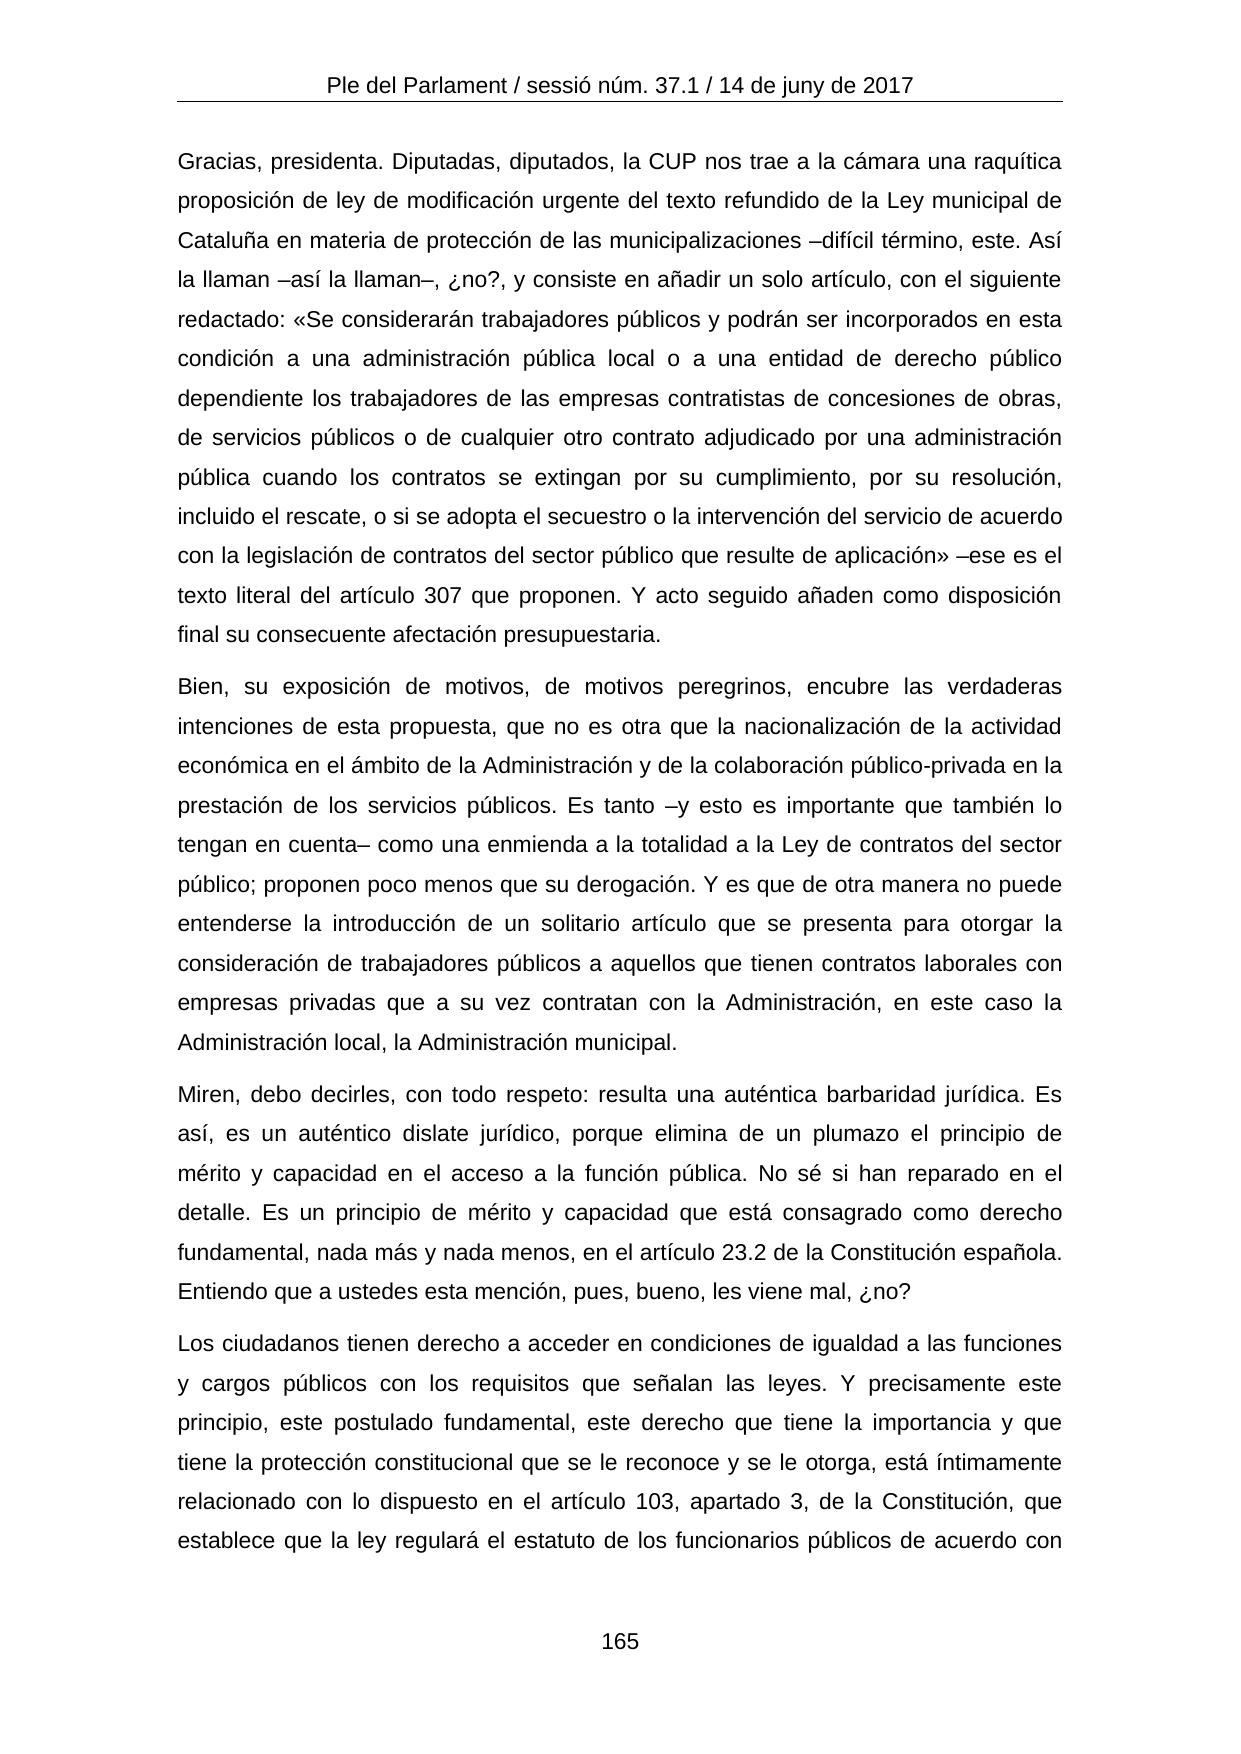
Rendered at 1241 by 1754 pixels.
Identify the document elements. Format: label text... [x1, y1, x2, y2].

text Gracias, presidenta. Diputadas, diputados, la CUP nos trae a la cámara una raquítica proposición de ley de modificación urgente del texto refundido de la Ley municipal de Cataluña en materia de protección de las municipalizaciones –difícil término, este. Así la llaman –así la llaman–, ¿no?, y consiste en añadir un solo artículo, con el siguiente redactado: «Se considerarán trabajadores públicos y podrán ser incorporados en esta condición a una administración pública local o a una entidad de derecho público dependiente los trabajadores de las empresas contratistas de concesiones de obras, de servicios públicos o de cualquier otro contrato adjudicado por una administración pública cuando los contratos se extingan por su cumplimiento, por su resolución, incluido el rescate, o si se adopta el secuestro o la intervención del servicio de acuerdo con la legislación de contratos del sector público que resulte de aplicación» –ese es el texto literal del artículo 307 que proponen. Y acto seguido añaden como disposición final su consecuente afectación presupuestaria. [177, 148, 1063, 648]
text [177, 1330, 1063, 1554]
text Bien, su exposición de motivos, de motivos peregrinos, encubre las verdaderas intenciones de esta propuesta, que no es otra que la nacionalización de la actividad económica en el ámbito de la Administración y de la colaboración público-privada en la prestación de los servicios públicos. Es tanto –y esto es importante que también lo tengan en cuenta– como una enmienda a la totalidad a la Ley de contratos del sector público; proponen poco menos que su derogación. Y es que de otra manera no puede entenderse la introducción de un solitario artículo que se presenta para otorgar la consideración de trabajadores públicos a aquellos que tienen contratos laborales con empresas privadas que a su vez contratan con la Administración, en este caso la Administración local, la Administración municipal. [177, 673, 1063, 1055]
text Miren, debo decirles, con todo respeto: resulta una auténtica barbaridad jurídica. Es así, es un auténtico dislate jurídico, porque elimina de un plumazo el principio de mérito y capacidad en el acceso a la función pública. No sé si han reparado en el detalle. Es un principio de mérito y capacidad que está consagrado como derecho fundamental, nada más y nada menos, en el artículo 23.2 de la Constitución española. Entiendo que a ustedes esta mención, pues, bueno, les viene mal, ¿no? [177, 1081, 1063, 1304]
